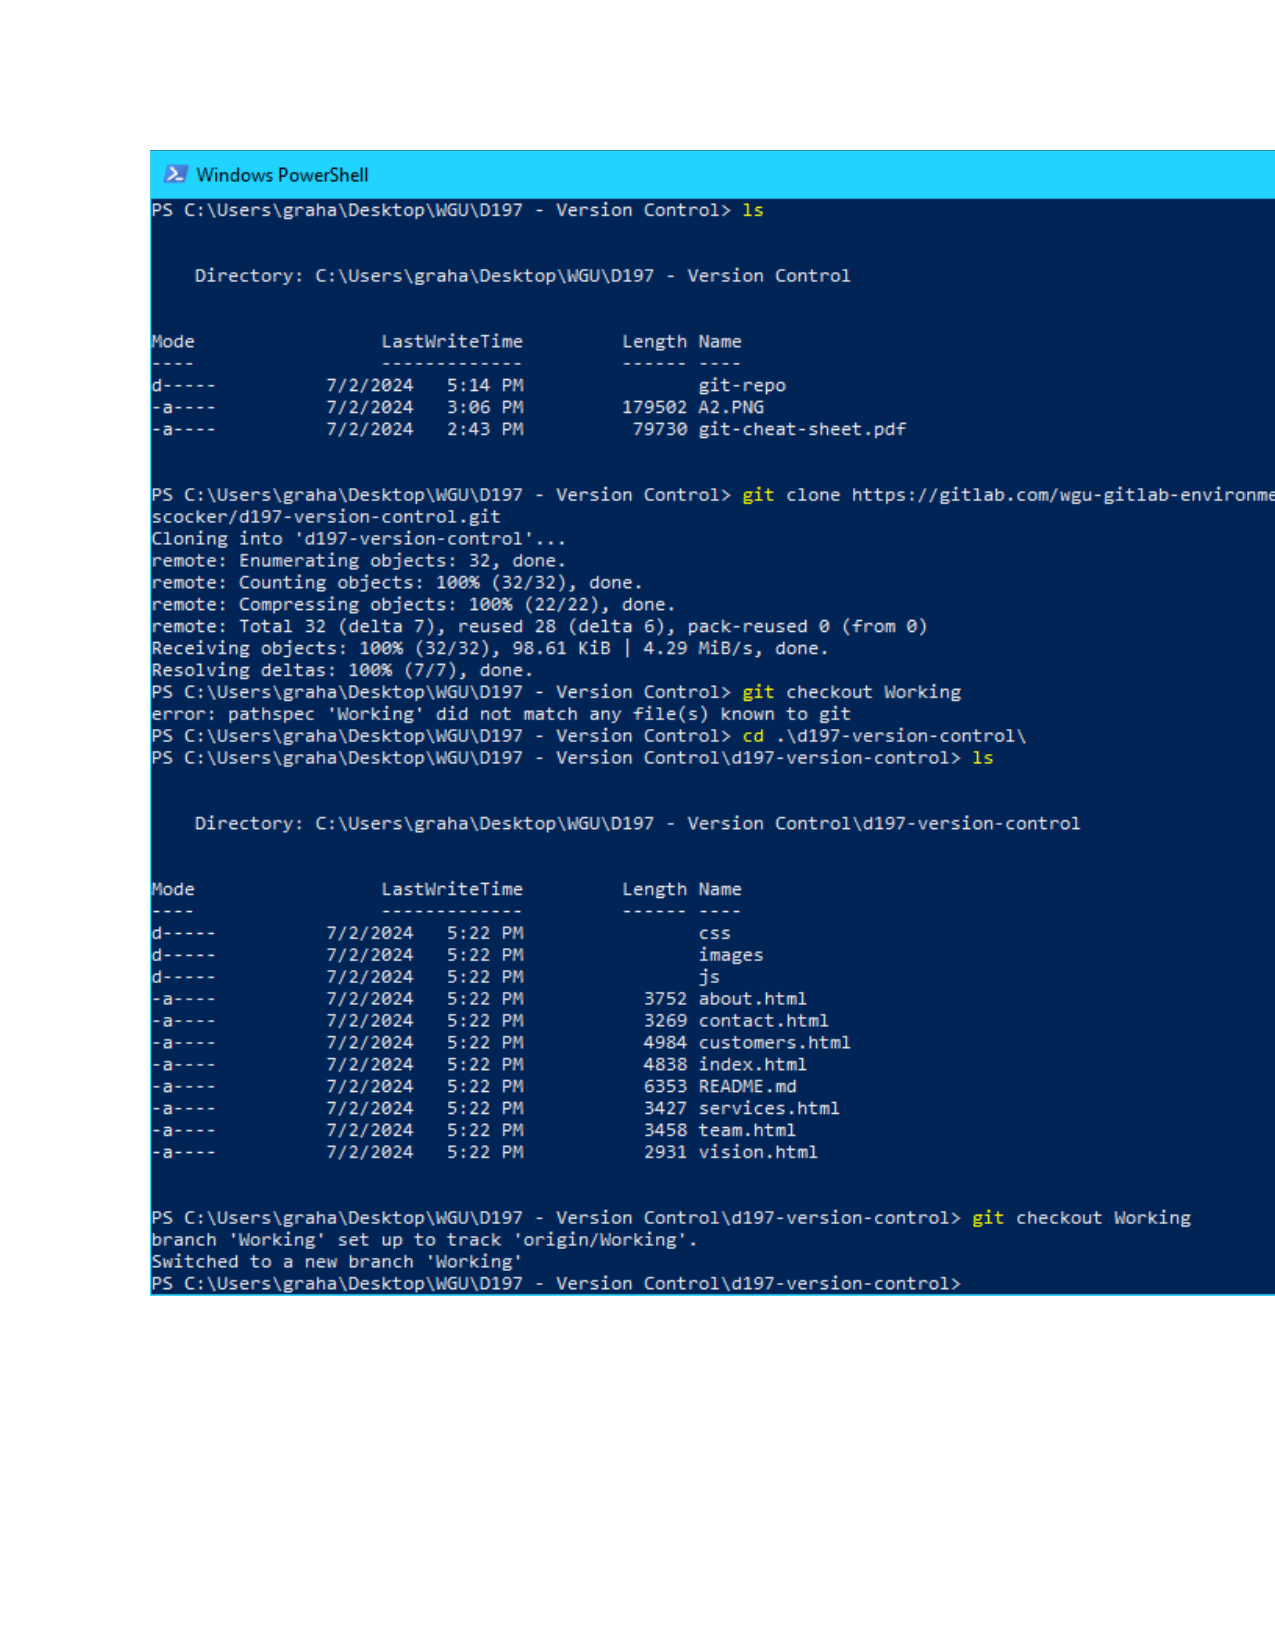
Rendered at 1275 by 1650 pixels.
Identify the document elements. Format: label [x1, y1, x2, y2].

picture [150, 150, 1275, 1296]
